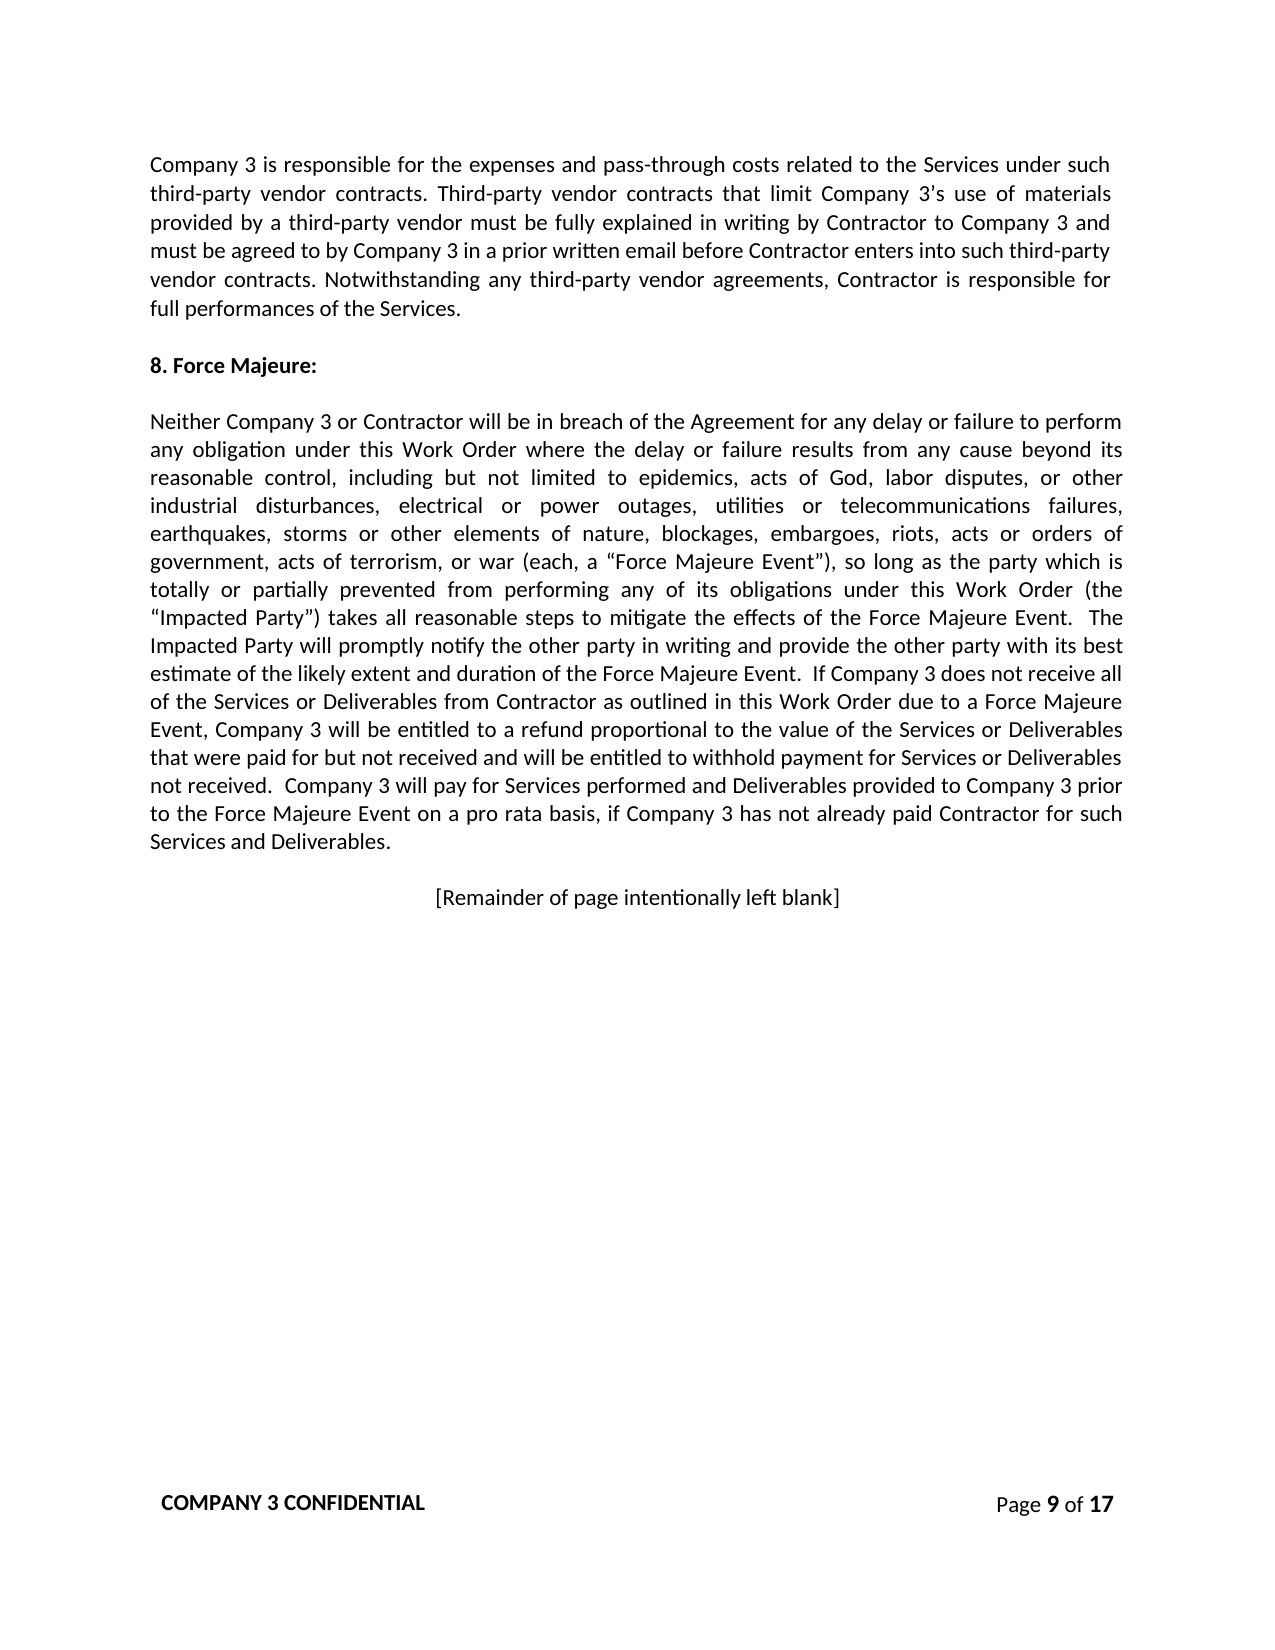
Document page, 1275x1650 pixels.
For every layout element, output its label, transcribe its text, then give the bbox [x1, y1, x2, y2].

text 8. Force Majeure: [150, 351, 1125, 379]
text [Remainder of page intentionally left blank] [150, 883, 1125, 912]
text Neither Company 3 or Contractor will be in breach of the Agreement for any delay or failure to perform any obligation under this Work Order where the delay or failure results from any cause beyond its reasonable control, including but not limited to epidemics, acts of God, labor disputes, or other industrial disturbances, electrical or power outages, utilities or telecommunications failures, earthquakes, storms or other elements of nature, blockages, embargoes, riots, acts or orders of government, acts of terrorism, or war (each, a “Force Majeure Event”), so long as the party which is totally or partially prevented from performing any of its obligations under this Work Order (the “Impacted Party”) takes all reasonable steps to mitigate the effects of the Force Majeure Event. The Impacted Party will promptly notify the other party in writing and provide the other party with its best estimate of the likely extent and duration of the Force Majeure Event. If Company 3 does not receive all of the Services or Deliverables from Contractor as outlined in this Work Order due to a Force Majeure Event, Company 3 will be entitled to a refund proportional to the value of the Services or Deliverables that were paid for but not received and will be entitled to withhold payment for Services or Deliverables not received. Company 3 will pay for Services performed and Deliverables provided to Company 3 prior to the Force Majeure Event on a pro rata basis, if Company 3 has not already paid Contractor for such Services and Deliverables. [150, 407, 1125, 856]
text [150, 150, 1113, 322]
